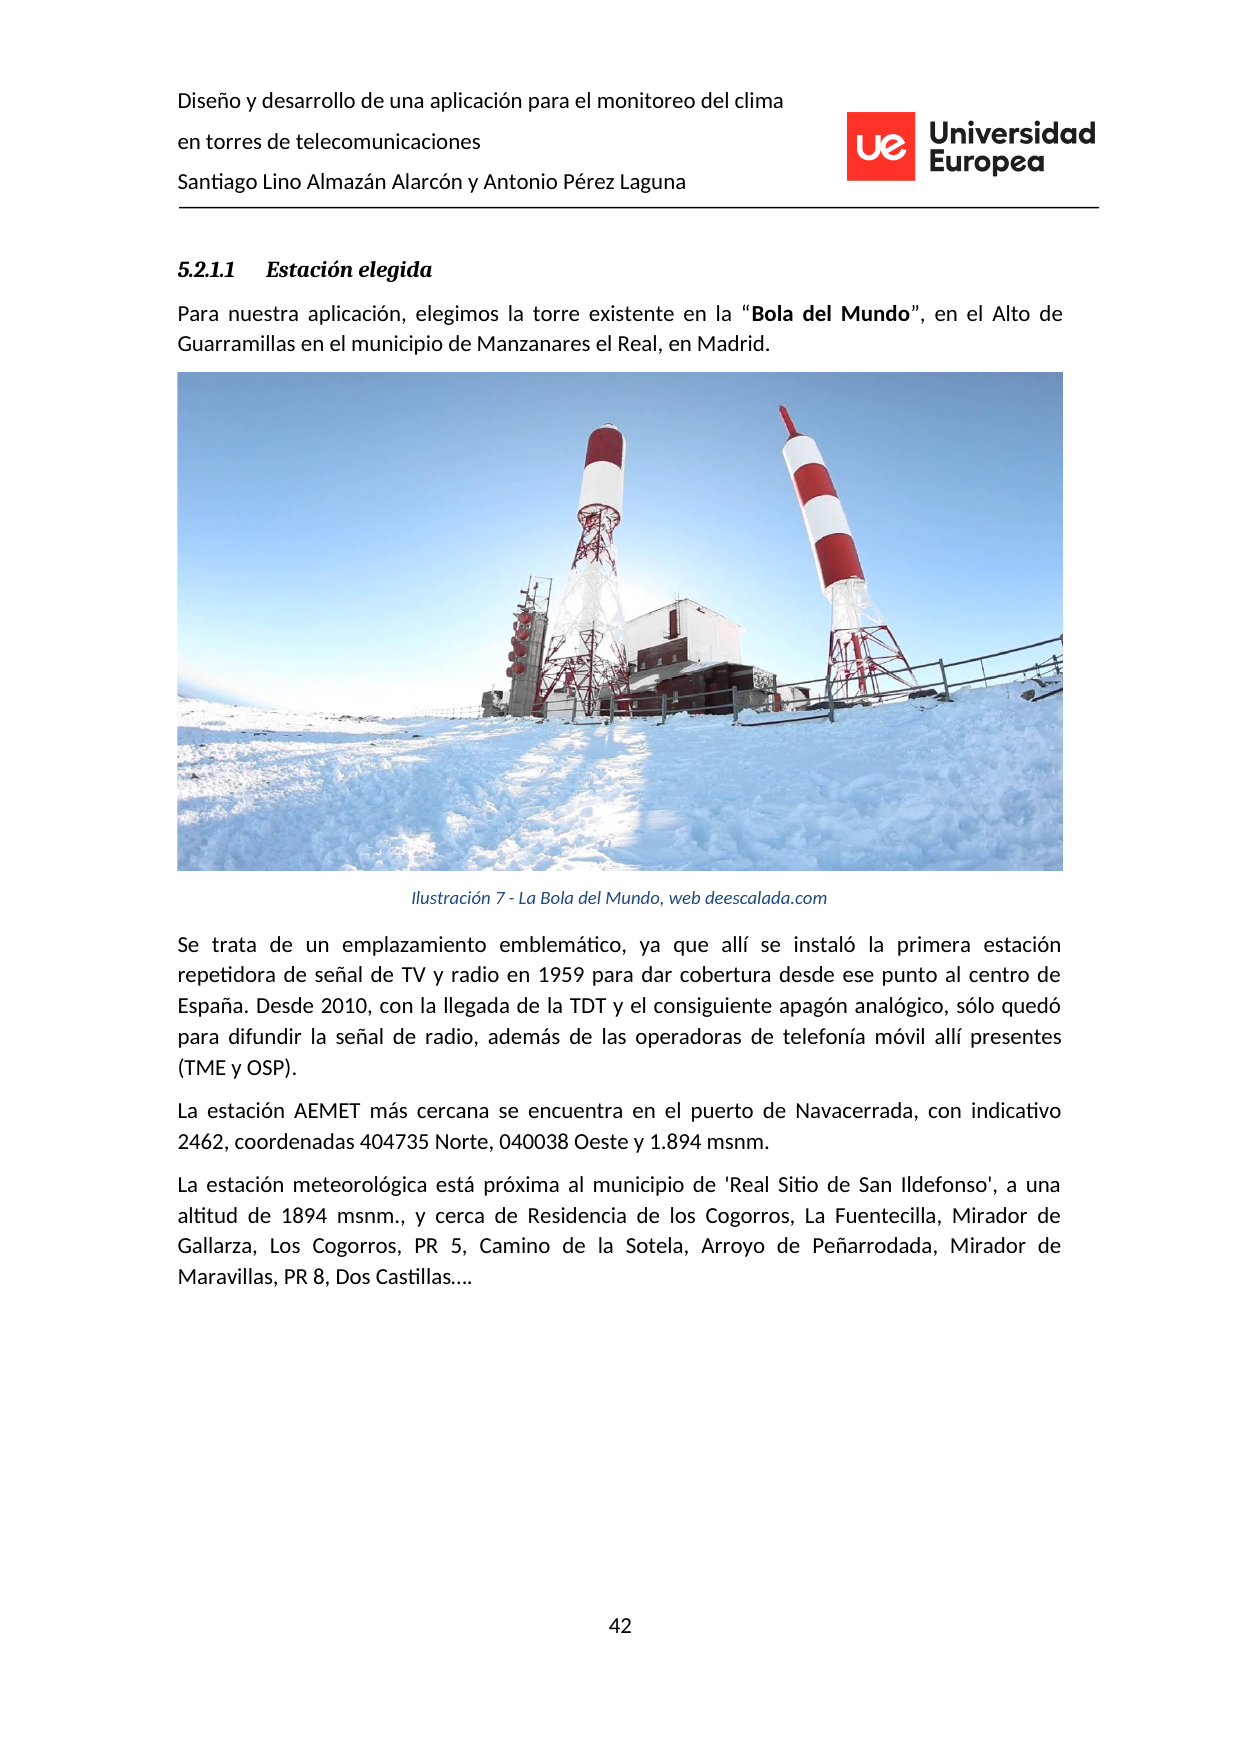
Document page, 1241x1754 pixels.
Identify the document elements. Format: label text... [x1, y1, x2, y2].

text La estación meteorológica está próxima al municipio de 'Real Sitio de San Ildefonso', a una altitud de 1894 msnm., y cerca de Residencia de los Cogorros, La Fuentecilla, Mirador de Gallarza, Los Cogorros, PR 5, Camino de la Sotela, Arroyo de Peñarrodada, Mirador de Maravillas, PR 8, Dos Castillas…. [177, 1170, 1063, 1290]
picture [177, 372, 1063, 871]
subtitle Estación elegida [177, 257, 1063, 283]
text Se trata de un emplazamiento emblemático, ya que allí se instaló la primera estación repetidora de señal de TV y radio en 1959 para dar cobertura desde ese punto al centro de España. Desde 2010, con la llegada de la TDT y el consiguiente apagón analógico, sólo quedó para difundir la señal de radio, además de las operadoras de telefonía móvil allí presentes (TME y OSP). [177, 930, 1063, 1081]
text Para nuestra aplicación, elegimos la torre existente en la “Bola del Mundo”, en el Alto de Guarramillas en el municipio de Manzanares el Real, en Madrid. [177, 299, 1063, 357]
text La estación AEMET más cercana se encuentra en el puerto de Navacerrada, con indicativo 2462, coordenadas 404735 Norte, 040038 Oeste y 1.894 msnm. [177, 1096, 1063, 1155]
text Ilustración 7 - La Bola del Mundo, web deescalada.com [177, 886, 1063, 909]
picture [847, 112, 1095, 181]
